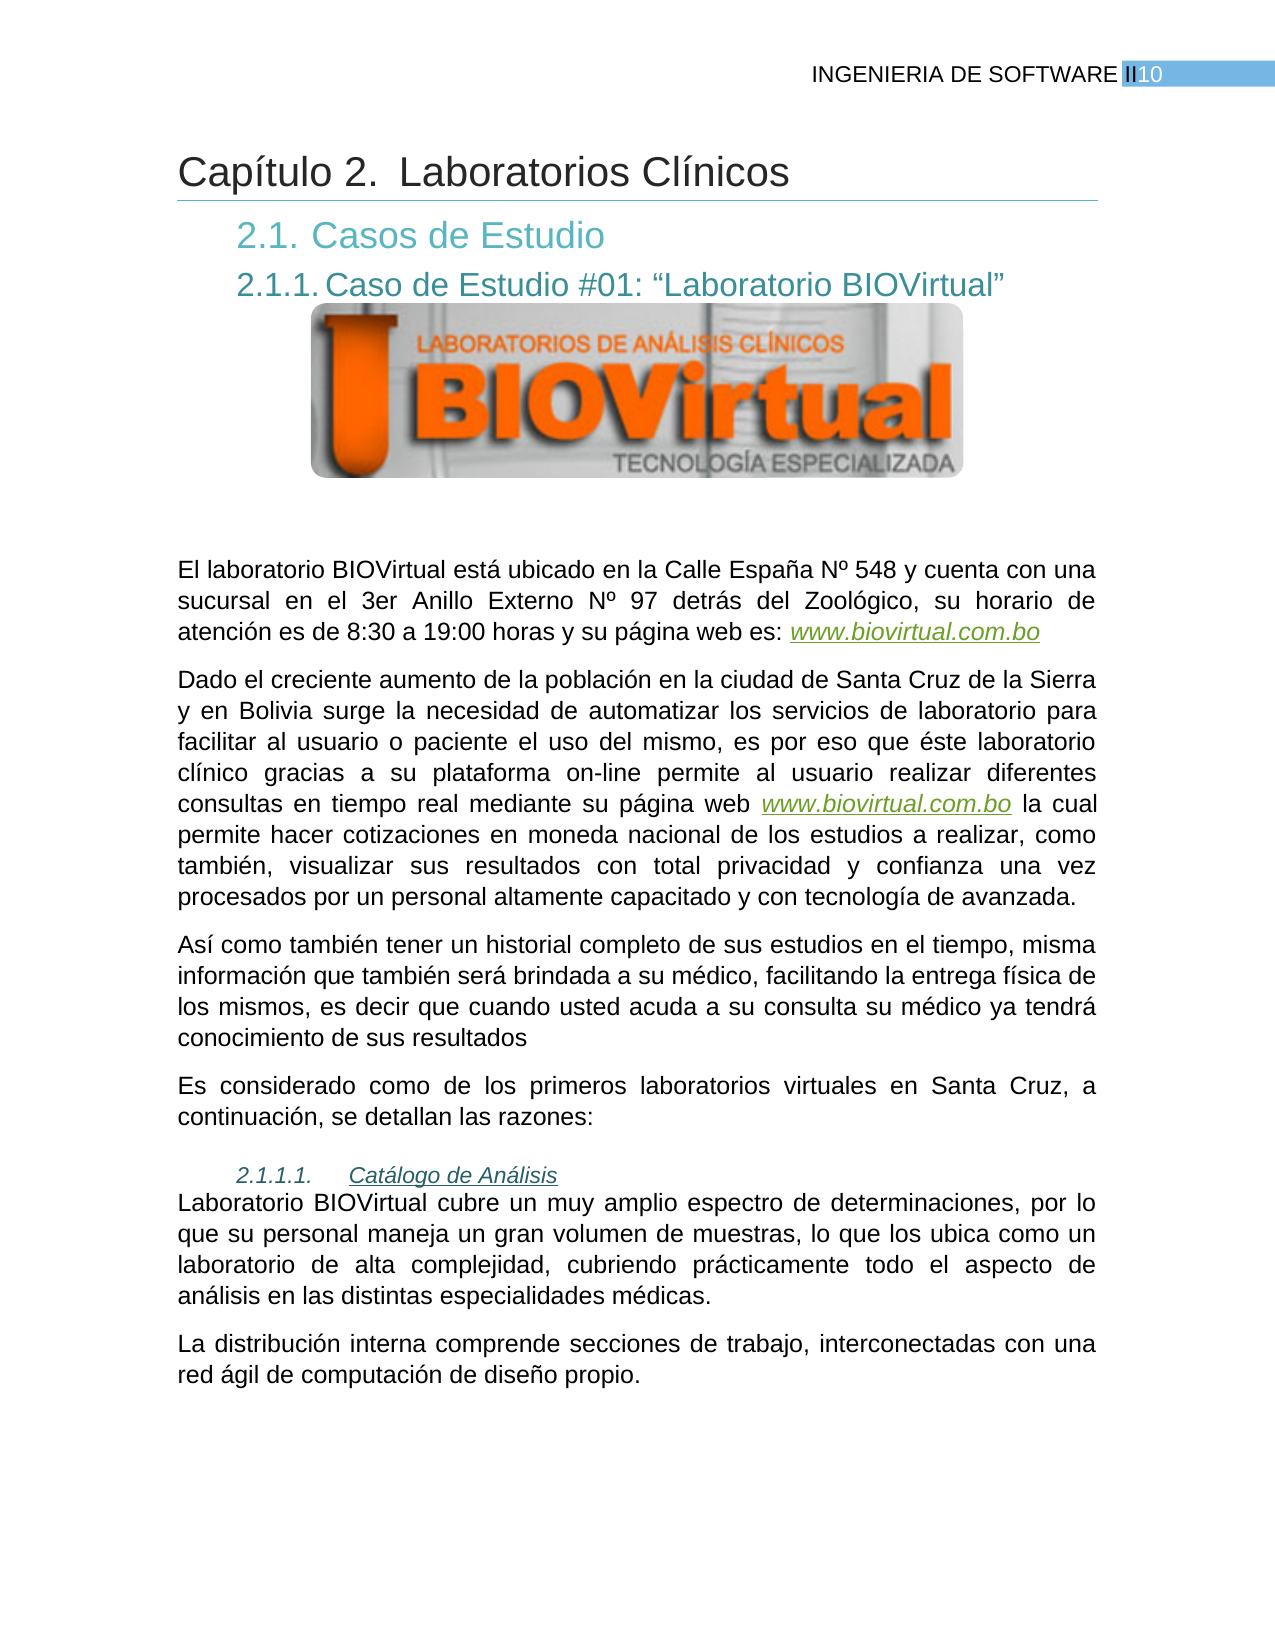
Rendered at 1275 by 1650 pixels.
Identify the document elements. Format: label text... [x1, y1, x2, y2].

text Es considerado como de los primeros laboratorios virtuales en Santa Cruz, a continuación, se detallan las razones: [177, 1071, 1098, 1130]
text Dado el creciente aumento de la población en la ciudad de Santa Cruz de la Sierra y en Bolivia surge la necesidad de automatizar los servicios de laboratorio para facilitar al usuario o paciente el uso del mismo, es por eso que éste laboratorio clínico gracias a su plataforma on-line permite al usuario realizar diferentes consultas en tiempo real mediante su página web www.biovirtual.com.bo la cual permite hacer cotizaciones en moneda nacional de los estudios a realizar, como también, visualizar sus resultados con total privacidad y confianza una vez procesados por un personal altamente capacitado y con tecnología de avanzada. [177, 665, 1098, 911]
text El laboratorio BIOVirtual está ubicado en la Calle España Nº 548 y cuenta con una sucursal en el 3er Anillo Externo Nº 97 detrás del Zoológico, su horario de atención es de 8:30 a 19:00 horas y su página web es: www.biovirtual.com.bo [177, 555, 1098, 646]
subtitle Catálogo de Análisis [236, 1162, 1098, 1188]
text Laboratorio BIOVirtual cubre un muy amplio espectro de determinaciones, por lo que su personal maneja un gran volumen de muestras, lo que los ubica como un laboratorio de alta complejidad, cubriendo prácticamente todo el aspecto de análisis en las distintas especialidades médicas. [177, 1188, 1098, 1310]
text La distribución interna comprende secciones de trabajo, interconectadas con una red ágil de computación de diseño propio. [177, 1329, 1098, 1389]
subtitle Caso de Estudio #01: “Laboratorio BIOVirtual” [236, 265, 1098, 303]
subtitle Casos de Estudio [236, 213, 1098, 256]
text Así como también tener un historial completo de sus estudios en el tiempo, misma información que también será brindada a su médico, facilitando la entrega física de los mismos, es decir que cuando usted acuda a su consulta su médico ya tendrá conocimiento de sus resultados [177, 930, 1098, 1052]
picture [310, 303, 964, 478]
subtitle Laboratorios Clínicos [177, 148, 1098, 200]
